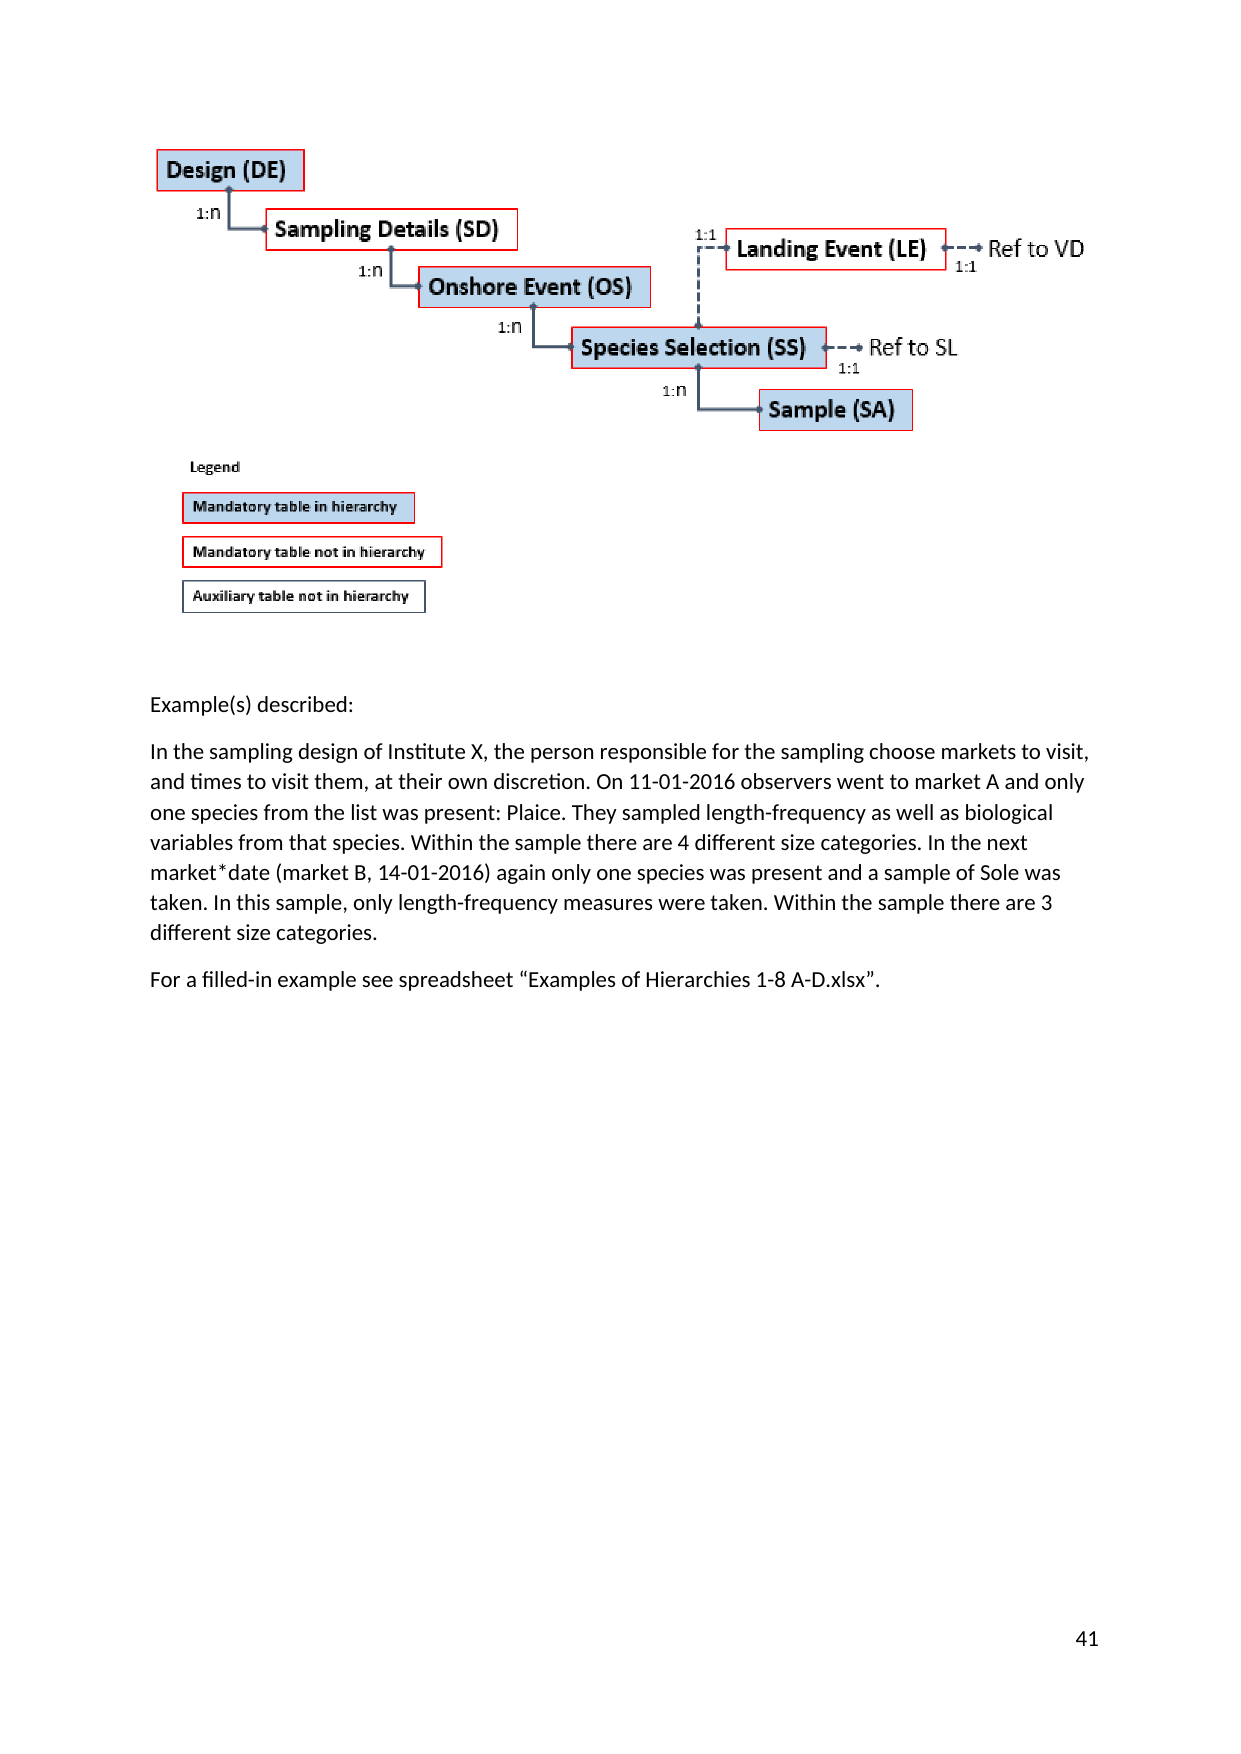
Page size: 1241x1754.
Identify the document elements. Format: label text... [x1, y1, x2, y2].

text Example(s) described: [150, 690, 1098, 718]
picture [150, 130, 1099, 625]
text For a filled-in example see spreadsheet “Examples of Hierarchies 1-8 A-D.xlsx”. [150, 965, 1098, 993]
text In the sampling design of Institute X, the person responsible for the sampling choose markets to visit, and times to visit them, at their own discretion. On 11-01-2016 observers went to market A and only one species from the list was present: Plaice. They sampled length-frequency as well as biological variables from that species. Within the sample there are 4 different size categories. In the next market*date (market B, 14-01-2016) again only one species was present and a sample of Sole was taken. In this sample, only length-frequency measures were taken. Within the sample there are 3 different size categories. [150, 737, 1098, 946]
